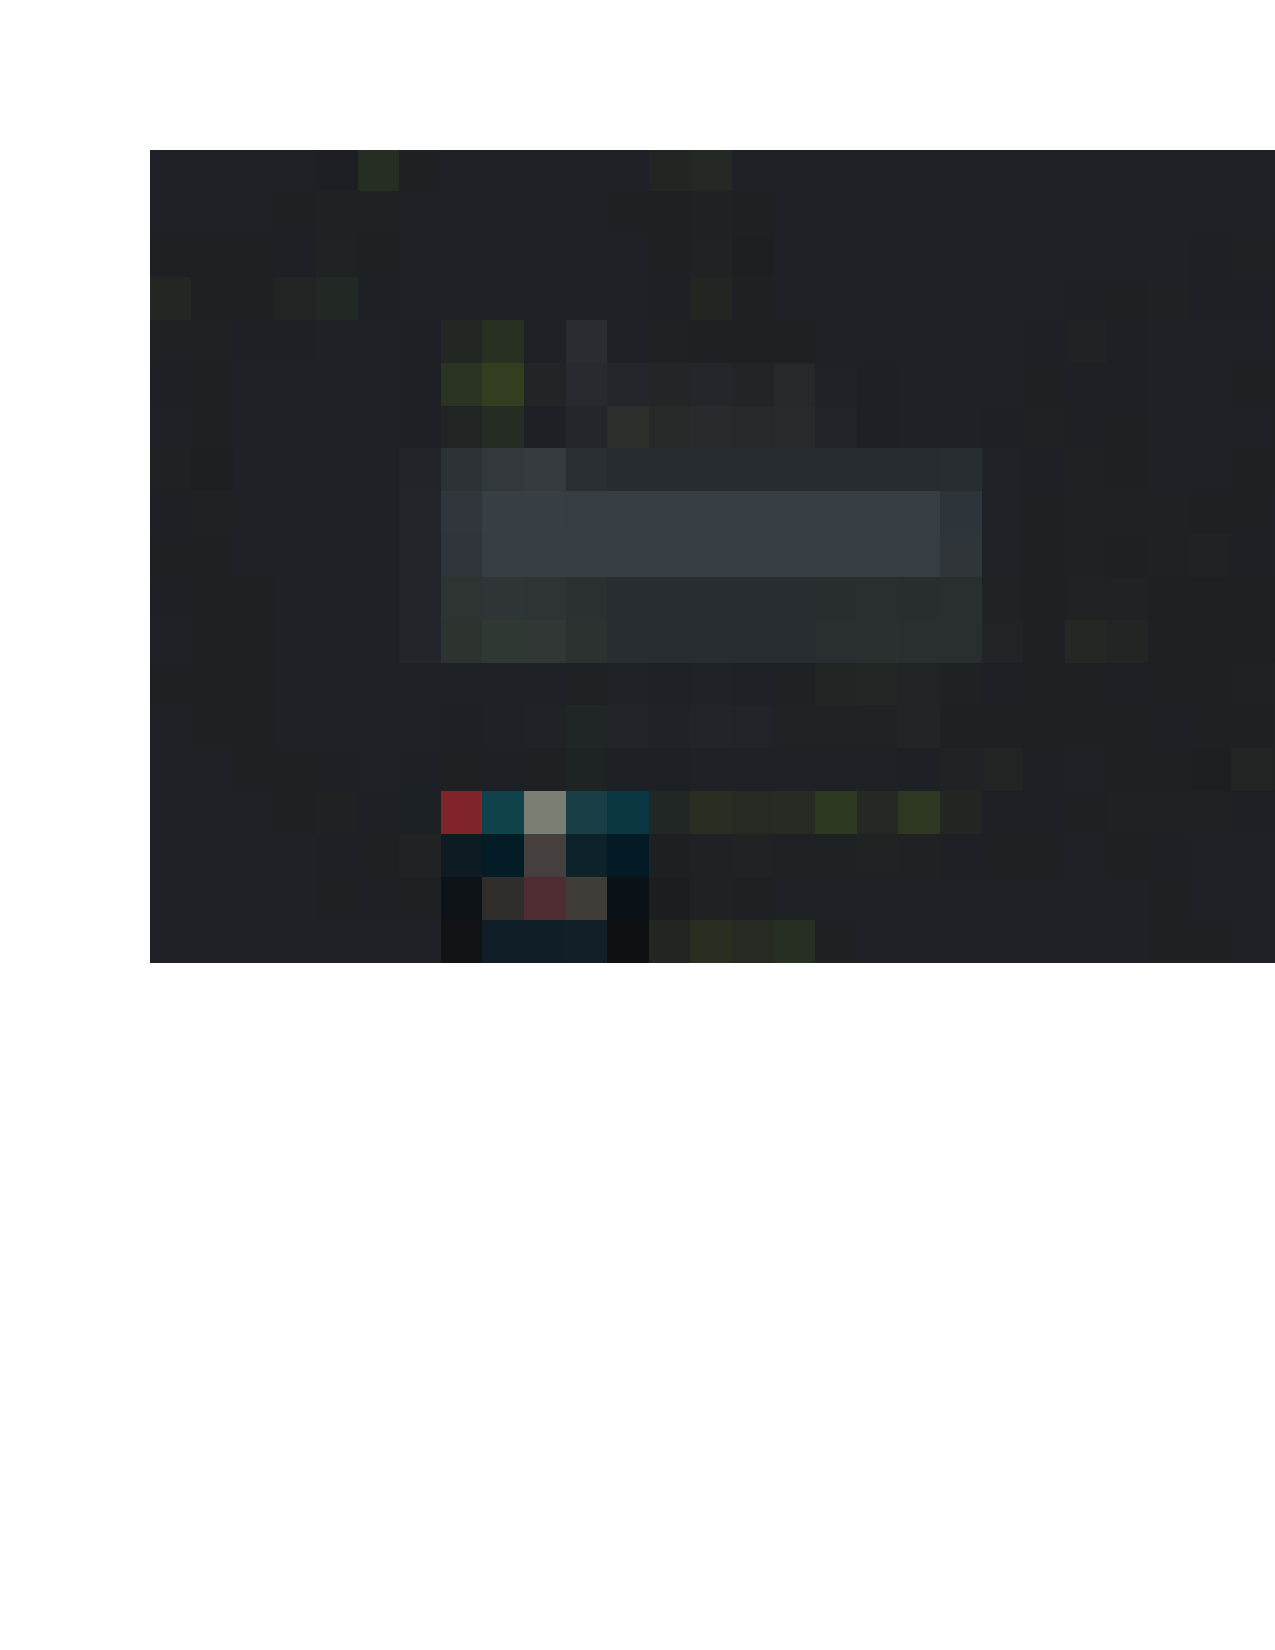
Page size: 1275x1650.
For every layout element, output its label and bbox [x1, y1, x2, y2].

picture [150, 150, 1275, 963]
